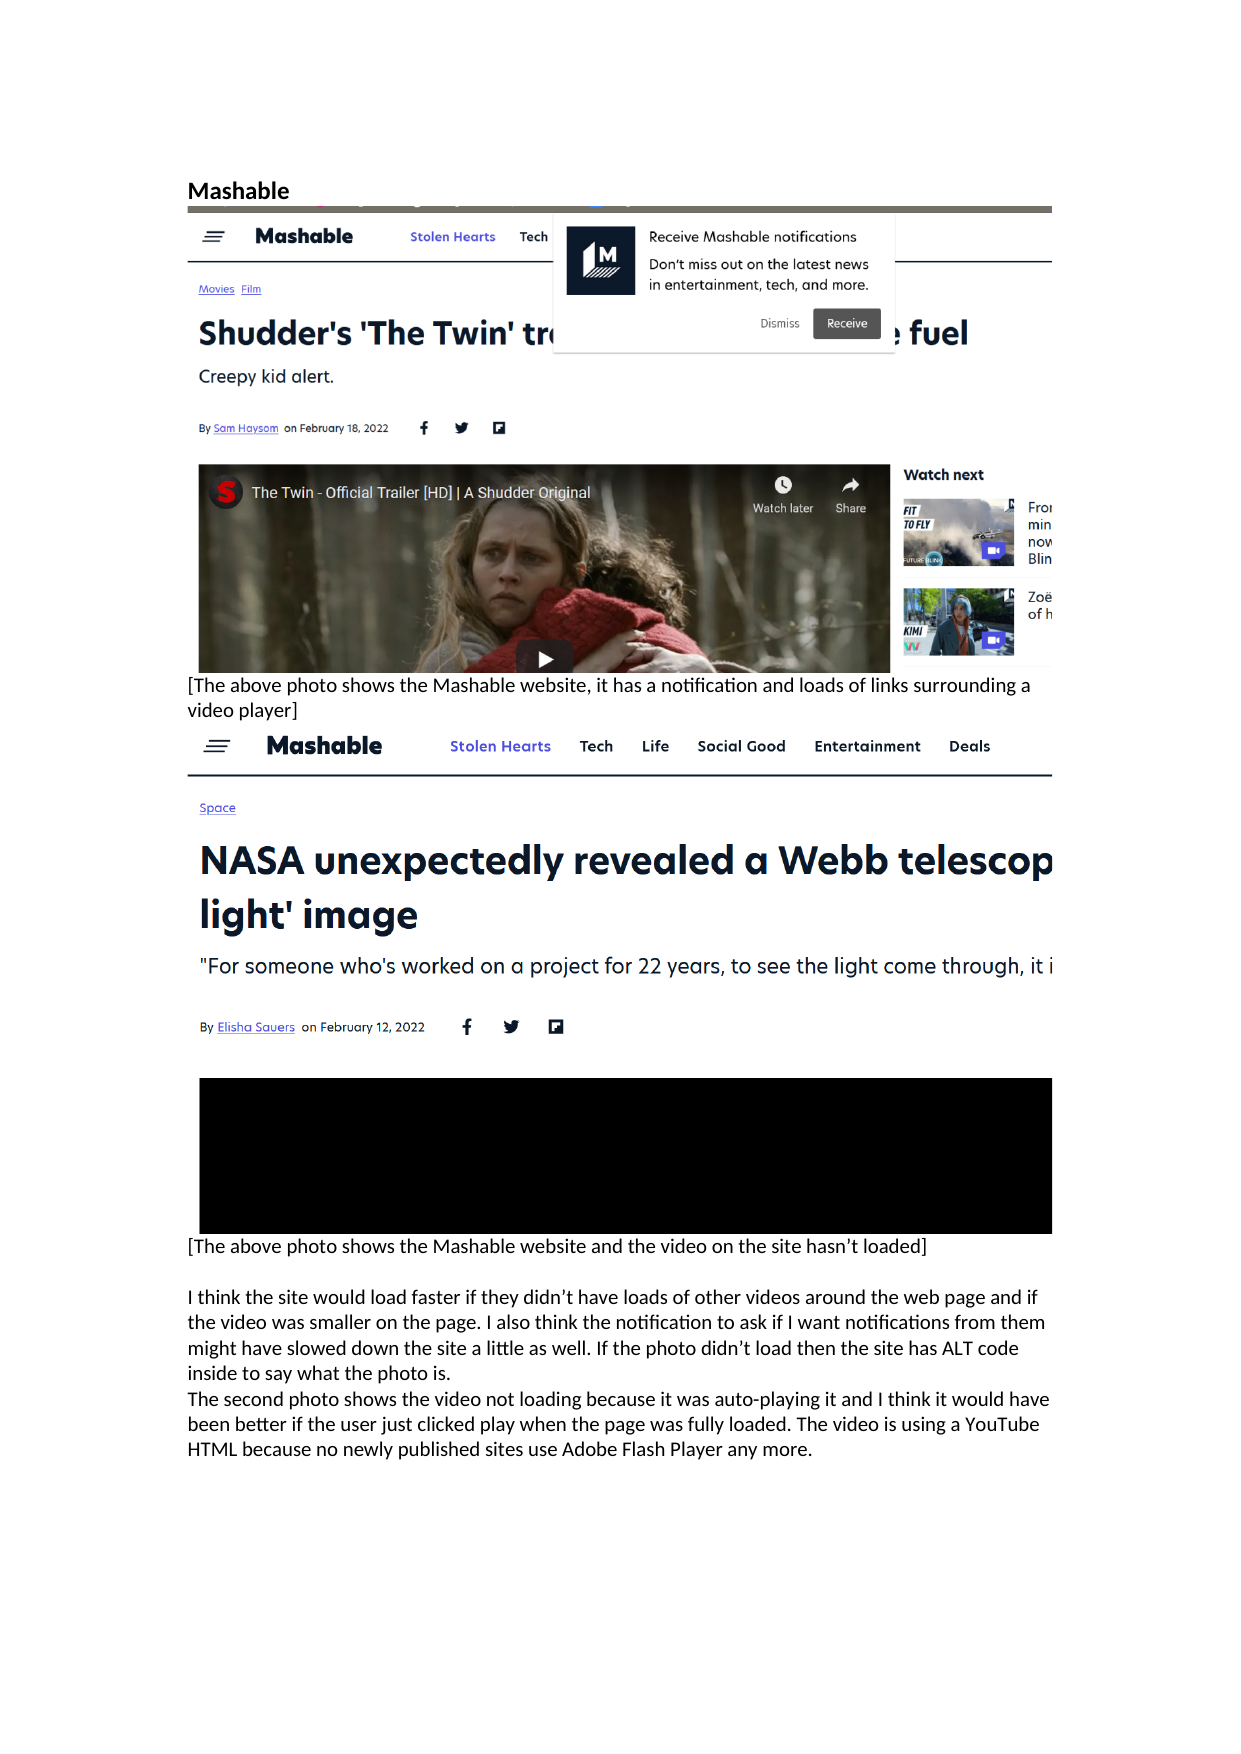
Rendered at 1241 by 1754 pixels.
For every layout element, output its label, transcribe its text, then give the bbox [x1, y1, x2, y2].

picture [187, 206, 1052, 673]
text I think the site would load faster if they didn’t have loads of other videos around the web page and if the video was smaller on the page. I also think the notification to ask if I want notifications from them might have slowed down the site a little as well. If the photo didn’t load then the site has ALT code inside to say what the photo is. [187, 1284, 1053, 1386]
text The second photo shows the video not loading because it was auto-playing it and I think it would have been better if the user just clicked play when the page was fully loaded. The video is using a YouTube HTML because no newly published sites use Adobe Flash Player any more. [187, 1386, 1053, 1462]
text [The above photo shows the Mashable website and the video on the site hasn’t loaded] [187, 1234, 1053, 1259]
text [The above photo shows the Mashable website, it has a notification and loads of links surrounding a video player] [187, 672, 1053, 723]
text Mashable [187, 175, 1053, 206]
picture [187, 723, 1053, 1234]
